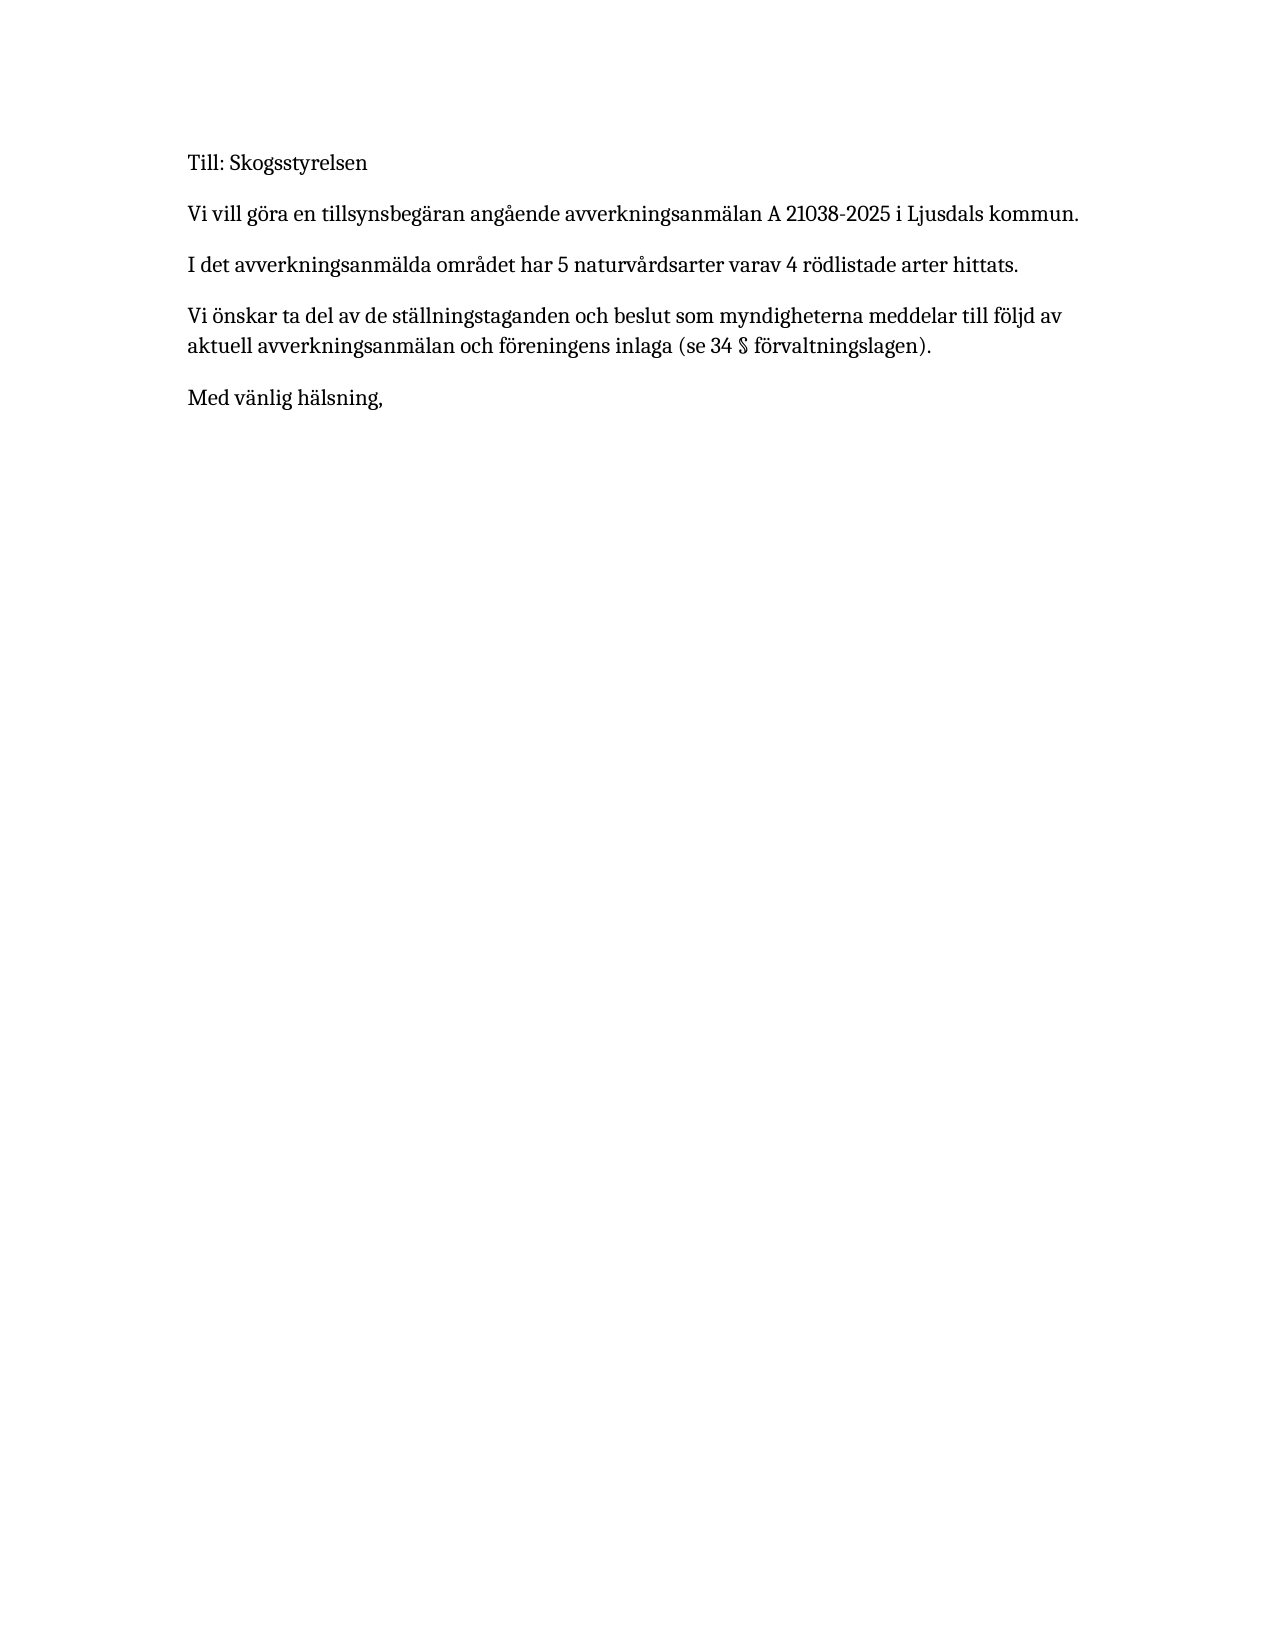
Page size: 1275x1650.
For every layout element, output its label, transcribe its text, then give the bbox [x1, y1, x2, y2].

text Vi vill göra en tillsynsbegäran angående avverkningsanmälan A 21038-2025 i Ljusdals kommun. [187, 201, 1087, 227]
text Vi önskar ta del av de ställningstaganden och beslut som myndigheterna meddelar till följd av aktuell avverkningsanmälan och föreningens inlaga (se 34 § förvaltningslagen). [187, 303, 1087, 360]
text Med vänlig hälsning, [187, 384, 1087, 441]
text Till: Skogsstyrelsen [187, 150, 1087, 176]
text I det avverkningsanmälda området har 5 naturvårdsarter varav 4 rödlistade arter hittats. [187, 252, 1087, 278]
